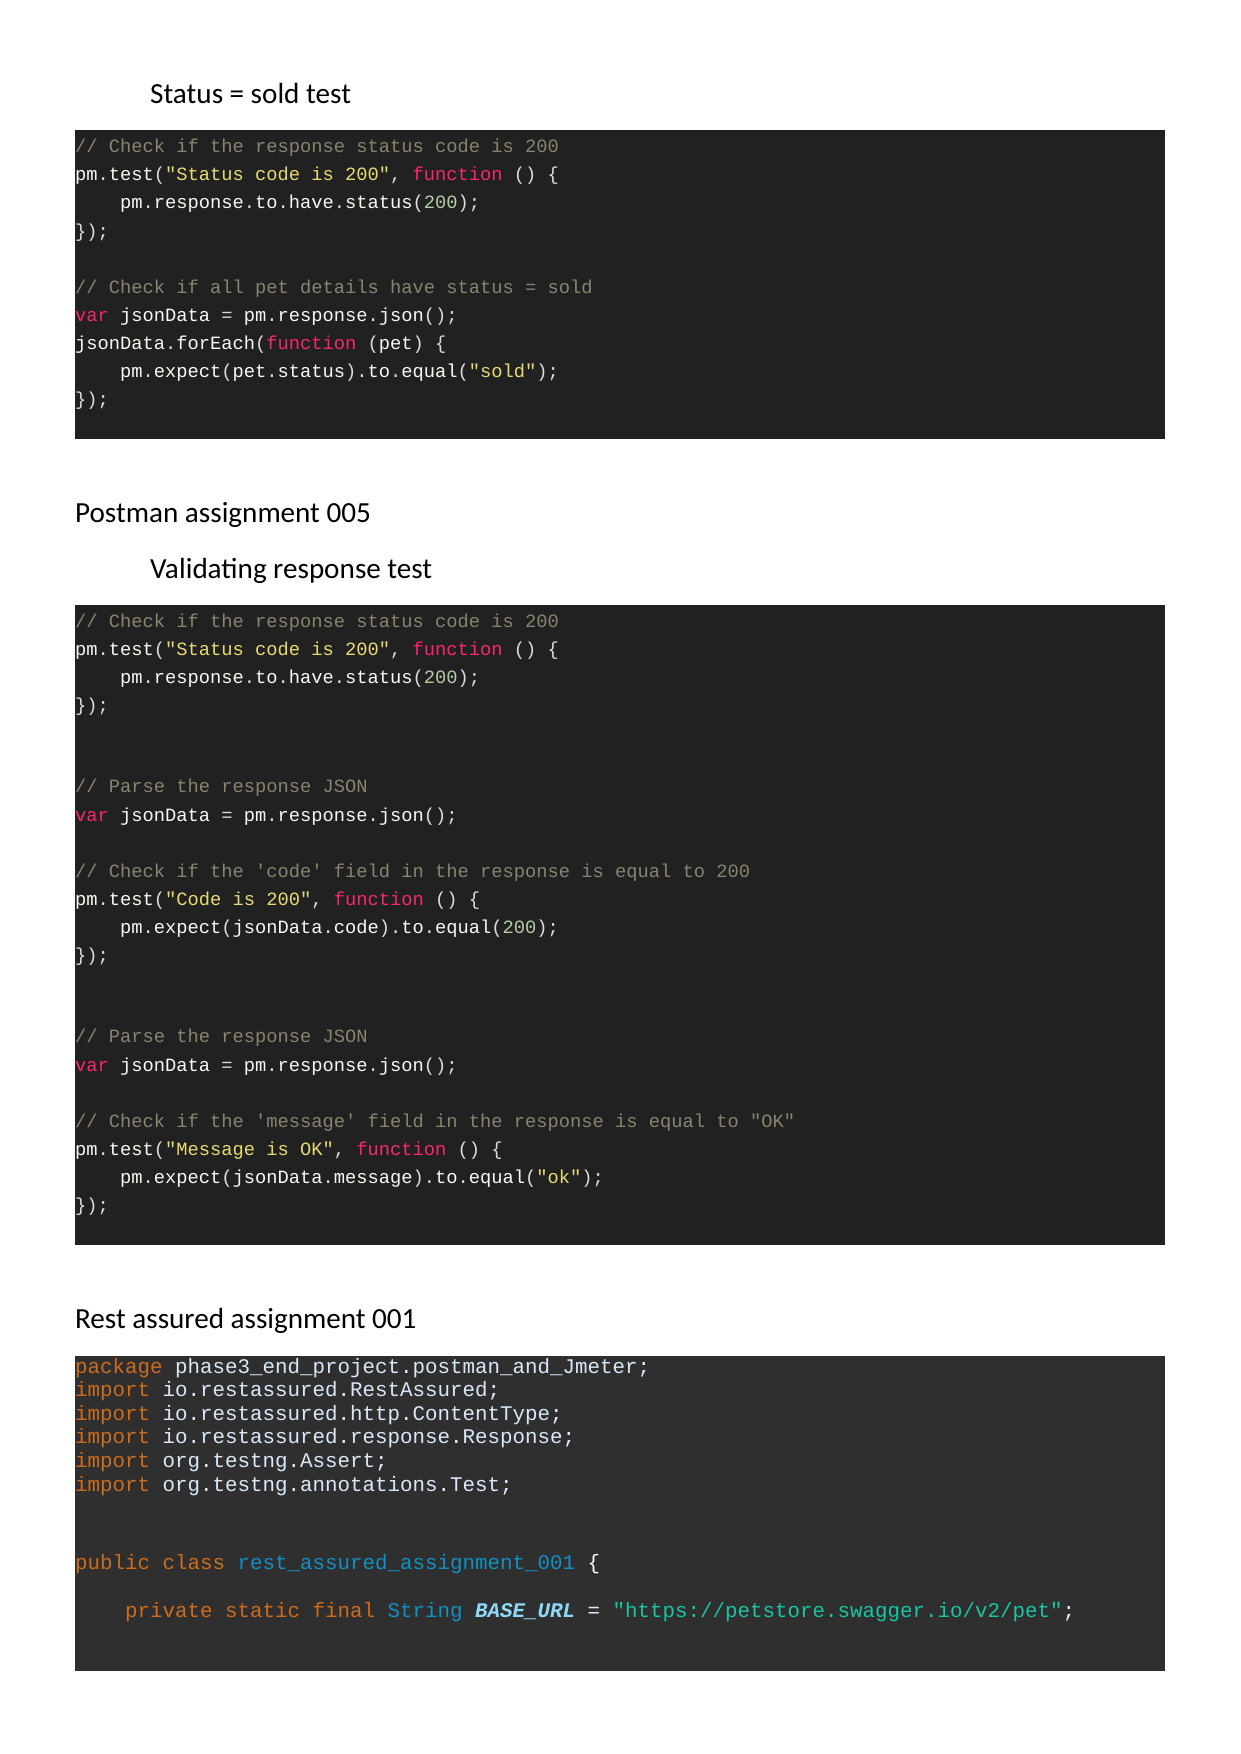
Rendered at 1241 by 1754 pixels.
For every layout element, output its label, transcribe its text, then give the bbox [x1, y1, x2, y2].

text public class rest_assured_assignment_001 { [75, 1552, 1165, 1576]
text }); [75, 214, 1165, 243]
text }); [75, 1189, 1165, 1217]
text pm.test("Status code is 200", function () { [75, 633, 1165, 661]
text // Check if the response status code is 200 [75, 130, 1165, 158]
text Rest assured assignment 001 [75, 1301, 1165, 1336]
text var jsonData = pm.response.json(); [75, 798, 1165, 827]
text pm.expect(pet.status).to.equal("sold"); [75, 355, 1165, 383]
text import io.restassured.response.Response; [75, 1427, 1165, 1450]
text }); [75, 939, 1165, 967]
text pm.test("Code is 200", function () { [75, 883, 1165, 911]
text }); [75, 383, 1165, 411]
text package phase3_end_project.postman_and_Jmeter; [75, 1356, 1165, 1379]
text pm.response.to.have.status(200); [75, 186, 1165, 214]
text import io.restassured.RestAssured; [75, 1379, 1165, 1403]
text // Check if all pet details have status = sold [75, 271, 1165, 299]
text }); [75, 689, 1165, 717]
text var jsonData = pm.response.json(); [75, 1048, 1165, 1077]
text Validating response test [75, 550, 1165, 585]
text pm.test("Message is OK", function () { [75, 1133, 1165, 1161]
text Status = sold test [75, 75, 1165, 111]
text pm.expect(jsonData.code).to.equal(200); [75, 911, 1165, 939]
text pm.expect(jsonData.message).to.equal("ok"); [75, 1161, 1165, 1189]
text // Check if the response status code is 200 [75, 605, 1165, 633]
text pm.response.to.have.status(200); [75, 661, 1165, 689]
text // Parse the response JSON [75, 1020, 1165, 1048]
text import io.restassured.http.ContentType; [75, 1403, 1165, 1427]
text // Parse the response JSON [75, 770, 1165, 798]
text pm.test("Status code is 200", function () { [75, 158, 1165, 186]
text import org.testng.annotations.Test; [75, 1474, 1165, 1497]
text // Check if the 'message' field in the response is equal to "OK" [75, 1105, 1165, 1133]
text // Check if the 'code' field in the response is equal to 200 [75, 855, 1165, 883]
text Postman assignment 005 [75, 494, 1165, 530]
text jsonData.forEach(function (pet) { [75, 327, 1165, 355]
text var jsonData = pm.response.json(); [75, 299, 1165, 327]
text import org.testng.Assert; [75, 1450, 1165, 1474]
text private static final String BASE_URL = "https://petstore.swagger.io/v2/pet"; [75, 1600, 1165, 1623]
